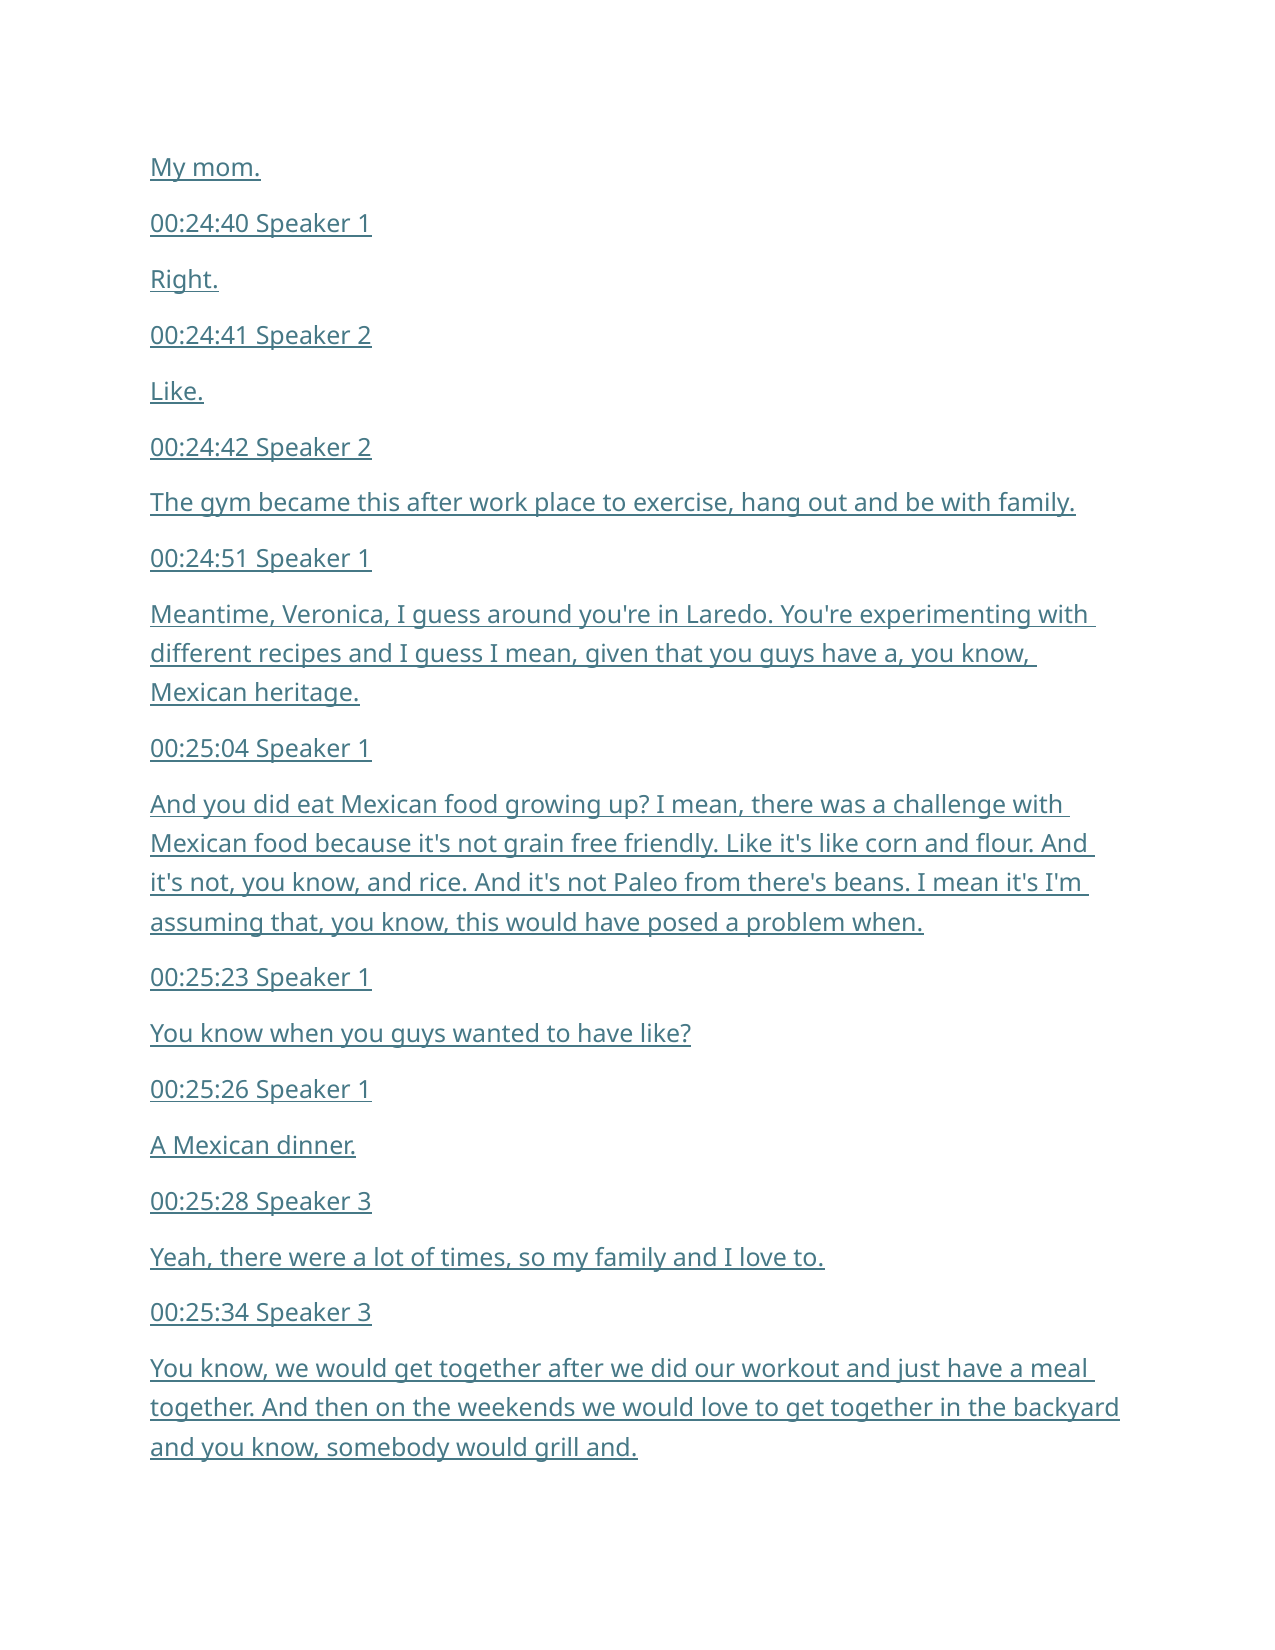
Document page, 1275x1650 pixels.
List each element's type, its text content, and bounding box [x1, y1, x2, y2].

text You know when you guys wanted to have like? [150, 1016, 1125, 1050]
text 00:25:28 Speaker 3 [150, 1183, 1125, 1217]
text And you did eat Mexican food growing up? I mean, there was a challenge with Mexican food because it's not grain free friendly. Like it's like corn and flour. And it's not, you know, and rice. And it's not Paleo from there's beans. I mean it's I'm assuming that, you know, this would have posed a problem when. [150, 787, 1125, 938]
text A Mexican dinner. [150, 1127, 1125, 1162]
text My mom. [150, 150, 1125, 184]
text The gym became this after work place to exercise, hang out and be with family. [150, 485, 1125, 519]
text Right. [150, 262, 1125, 296]
text Meantime, Veronica, I guess around you're in Laredo. You're experimenting with different recipes and I guess I mean, given that you guys have a, you know, Mexican heritage. [150, 597, 1125, 709]
text 00:24:42 Speaker 2 [150, 429, 1125, 463]
text 00:25:34 Speaker 3 [150, 1295, 1125, 1329]
text 00:24:41 Speaker 2 [150, 317, 1125, 352]
text 00:25:04 Speaker 1 [150, 731, 1125, 765]
text 00:24:40 Speaker 1 [150, 206, 1125, 240]
text You know, we would get together after we did our workout and just have a meal together. And then on the weekends we would love to get together in the backyard and you know, somebody would grill and. [150, 1351, 1125, 1463]
text 00:25:26 Speaker 1 [150, 1072, 1125, 1106]
text Like. [150, 373, 1125, 407]
text 00:25:23 Speaker 1 [150, 960, 1125, 994]
text Yeah, there were a lot of times, so my family and I love to. [150, 1239, 1125, 1273]
text 00:24:51 Speaker 1 [150, 541, 1125, 575]
